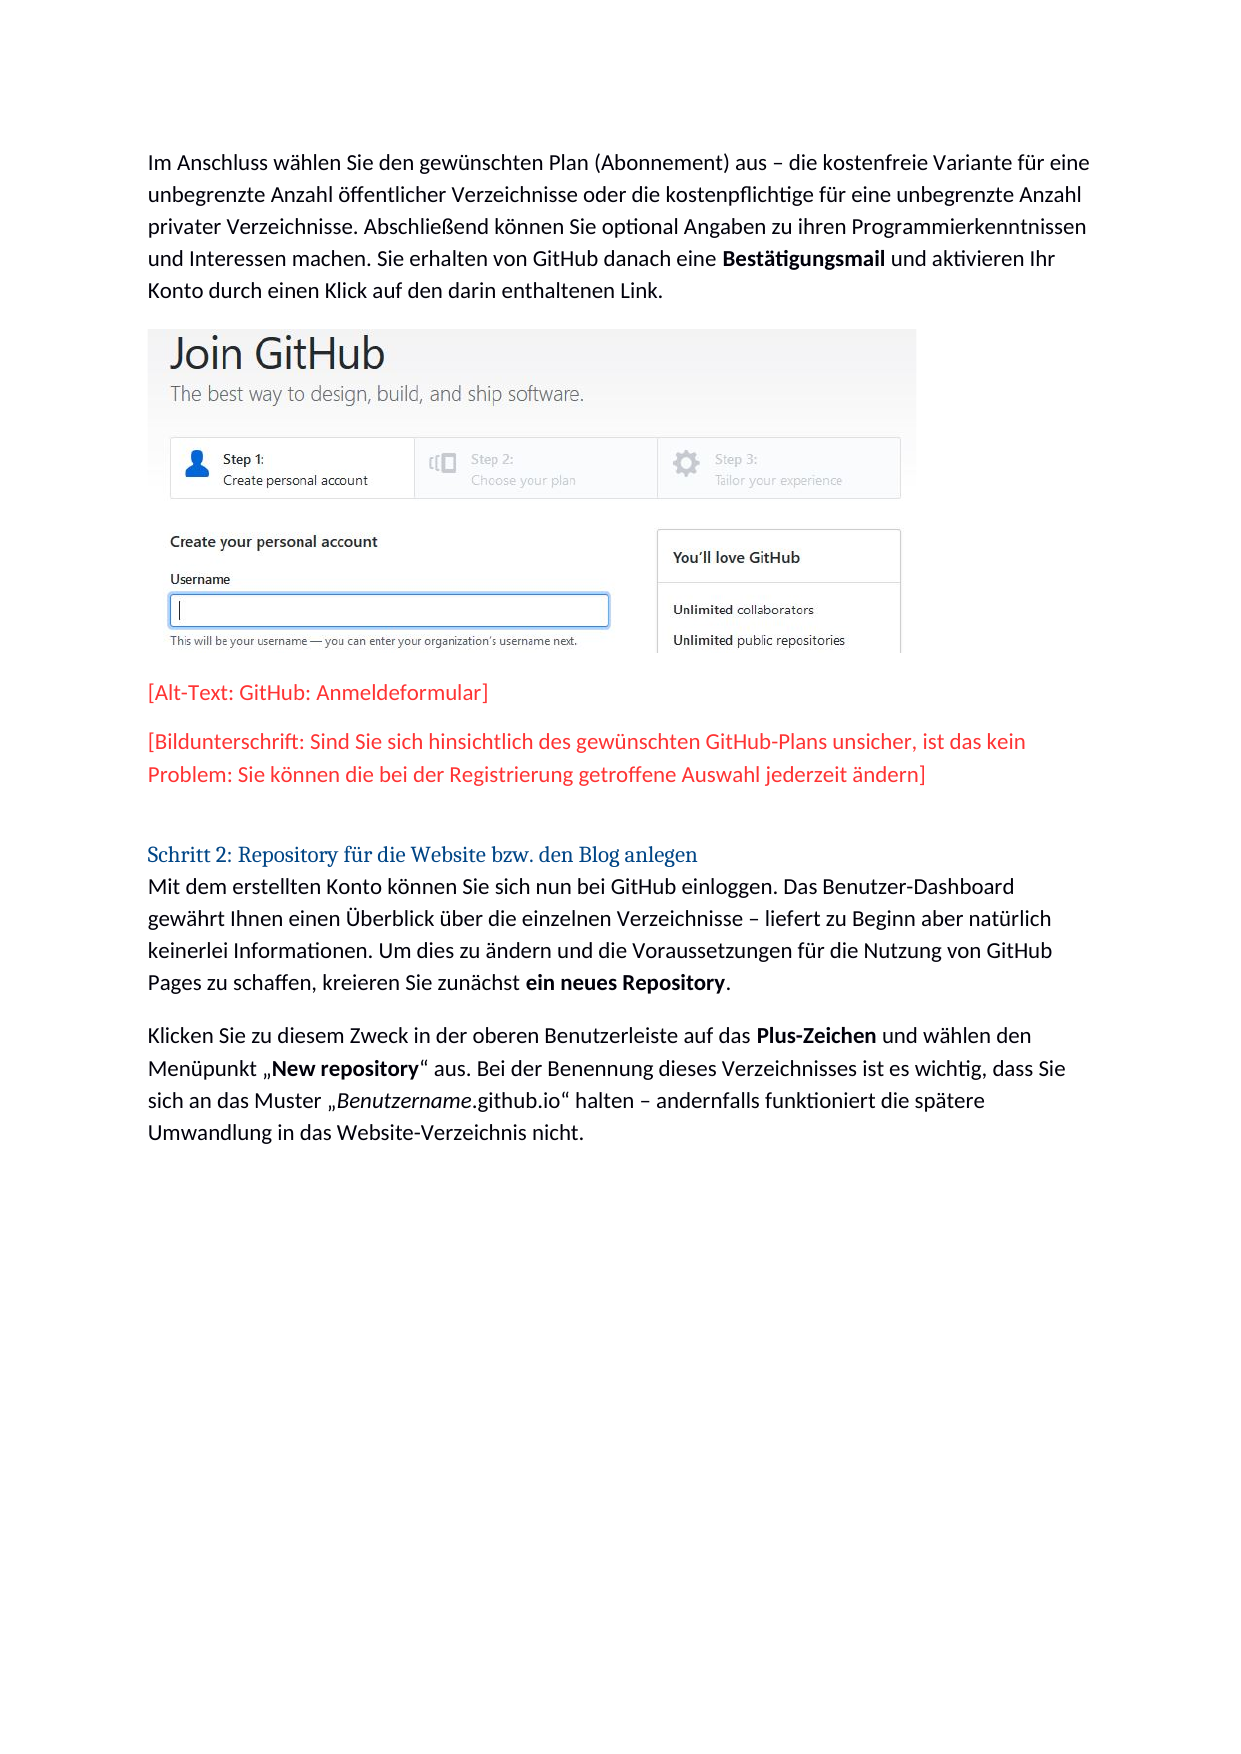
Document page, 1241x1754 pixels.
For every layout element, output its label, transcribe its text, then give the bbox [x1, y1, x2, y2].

subtitle Schritt 2: Repository für die Website bzw. den Blog anlegen [148, 842, 1093, 868]
picture [147, 329, 917, 653]
text Im Anschluss wählen Sie den gewünschten Plan (Abonnement) aus – die kostenfreie Variante für eine unbegrenzte Anzahl öffentlicher Verzeichnisse oder die kostenpflichtige für eine unbegrenzte Anzahl privater Verzeichnisse. Abschließend können Sie optional Angaben zu ihren Programmierkenntnissen und Interessen machen. Sie erhalten von GitHub danach eine Bestätigungsmail und aktivieren Ihr Konto durch einen Klick auf den darin enthaltenen Link. [148, 148, 1093, 304]
text [Alt-Text: GitHub: Anmeldeformular] [148, 678, 1093, 706]
text Klicken Sie zu diesem Zweck in der oberen Benutzerleiste auf das Plus-Zeichen und wählen den Menüpunkt „New repository“ aus. Bei der Benennung dieses Verzeichnisses ist es wichtig, dass Sie sich an das Muster „Benutzername.github.io“ halten – andernfalls funktioniert die spätere Umwandlung in das Website-Verzeichnis nicht. [148, 1022, 1093, 1146]
text Mit dem erstellten Konto können Sie sich nun bei GitHub einloggen. Das Benutzer-Dashboard gewährt Ihnen einen Überblick über die einzelnen Verzeichnisse – liefert zu Beginn aber natürlich keinerlei Informationen. Um dies zu ändern und die Voraussetzungen für die Nutzung von GitHub Pages zu schaffen, kreieren Sie zunächst ein neues Repository. [148, 872, 1093, 997]
text [Bildunterschrift: Sind Sie sich hinsichtlich des gewünschten GitHub-Plans unsicher, ist das kein Problem: Sie können die bei der Registrierung getroffene Auswahl jederzeit ändern] [148, 727, 1093, 788]
